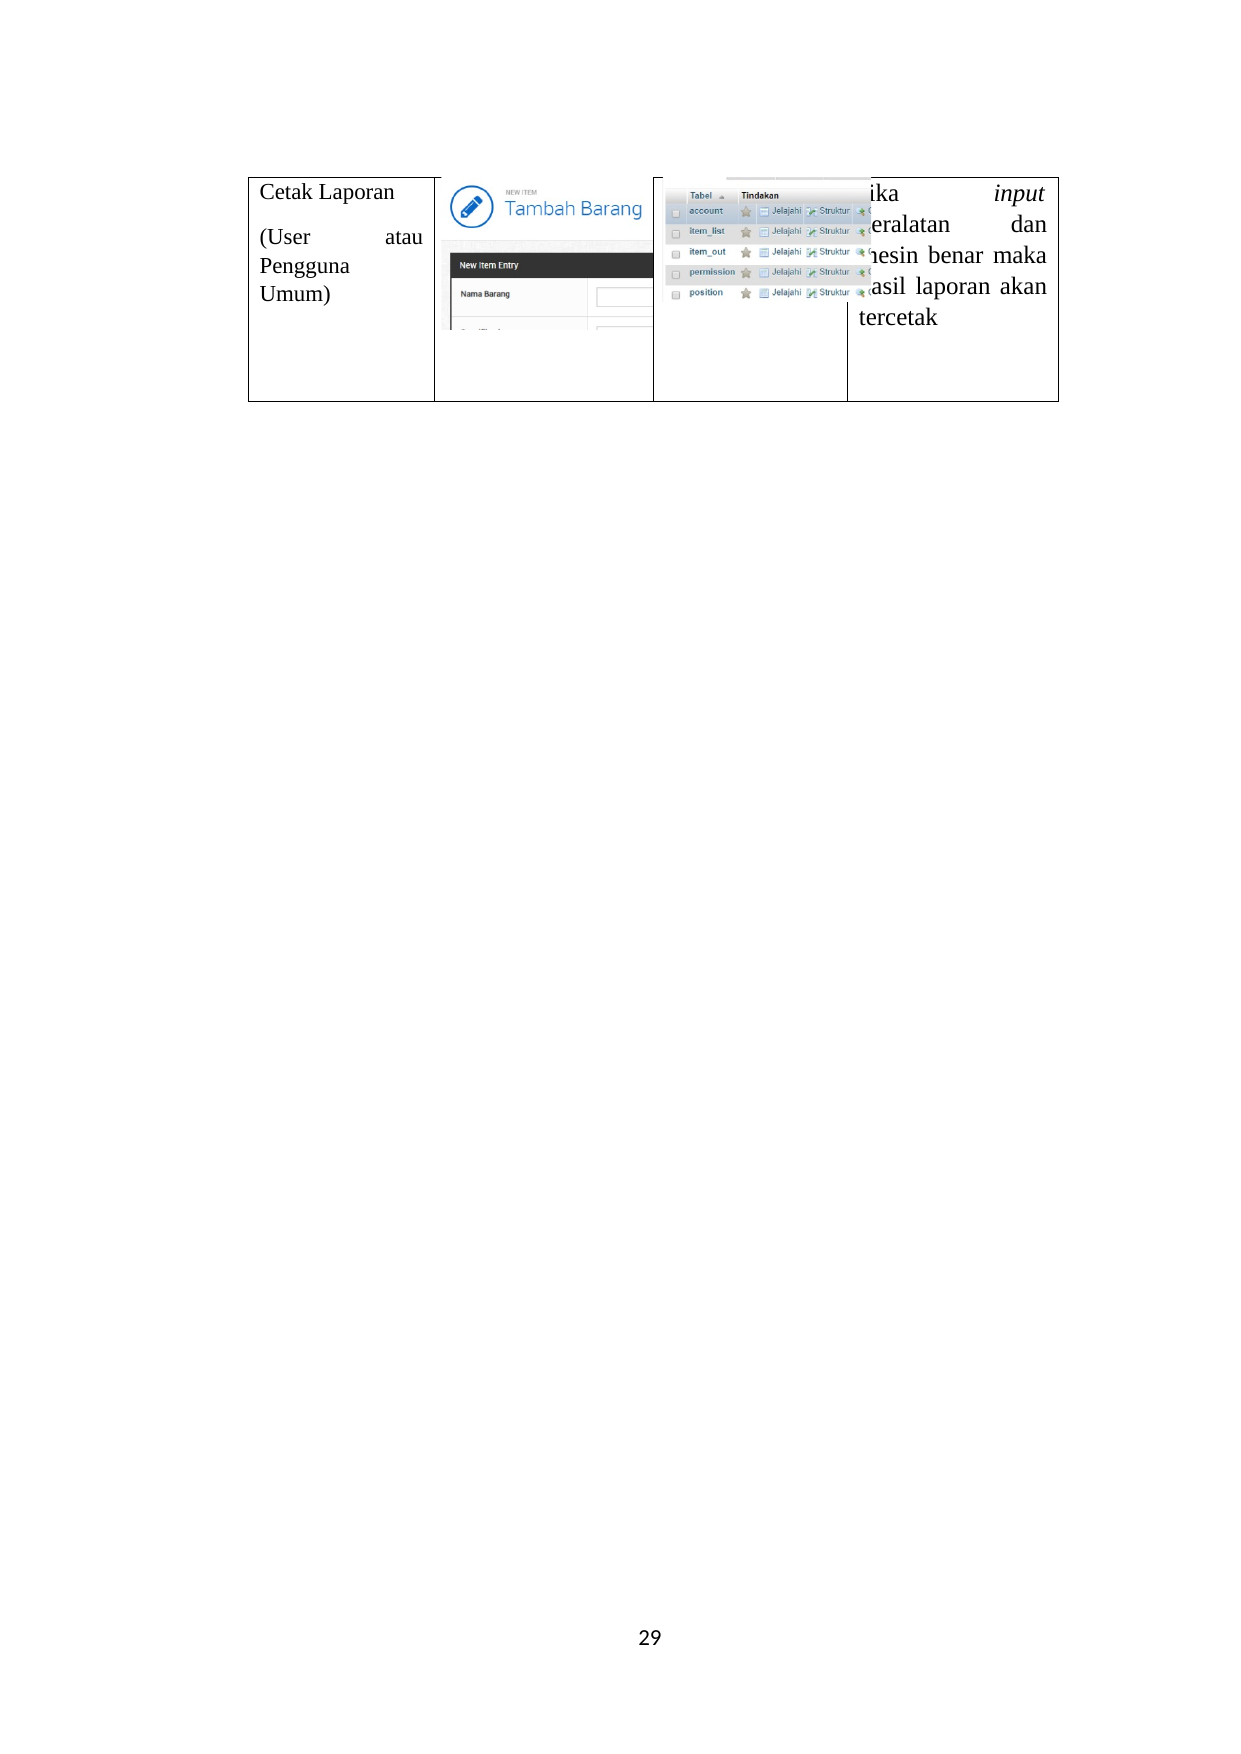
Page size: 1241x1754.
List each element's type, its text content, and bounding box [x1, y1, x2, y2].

table_cell Cetak Laporan (User atau Pengguna Umum) [249, 178, 434, 401]
table_cell Jika input peralatan dan mesin benar maka hasil laporan akan tercetak [848, 178, 1058, 401]
picture [441, 177, 653, 330]
table_cell [435, 178, 653, 401]
table_cell [654, 178, 847, 401]
picture [662, 177, 872, 302]
